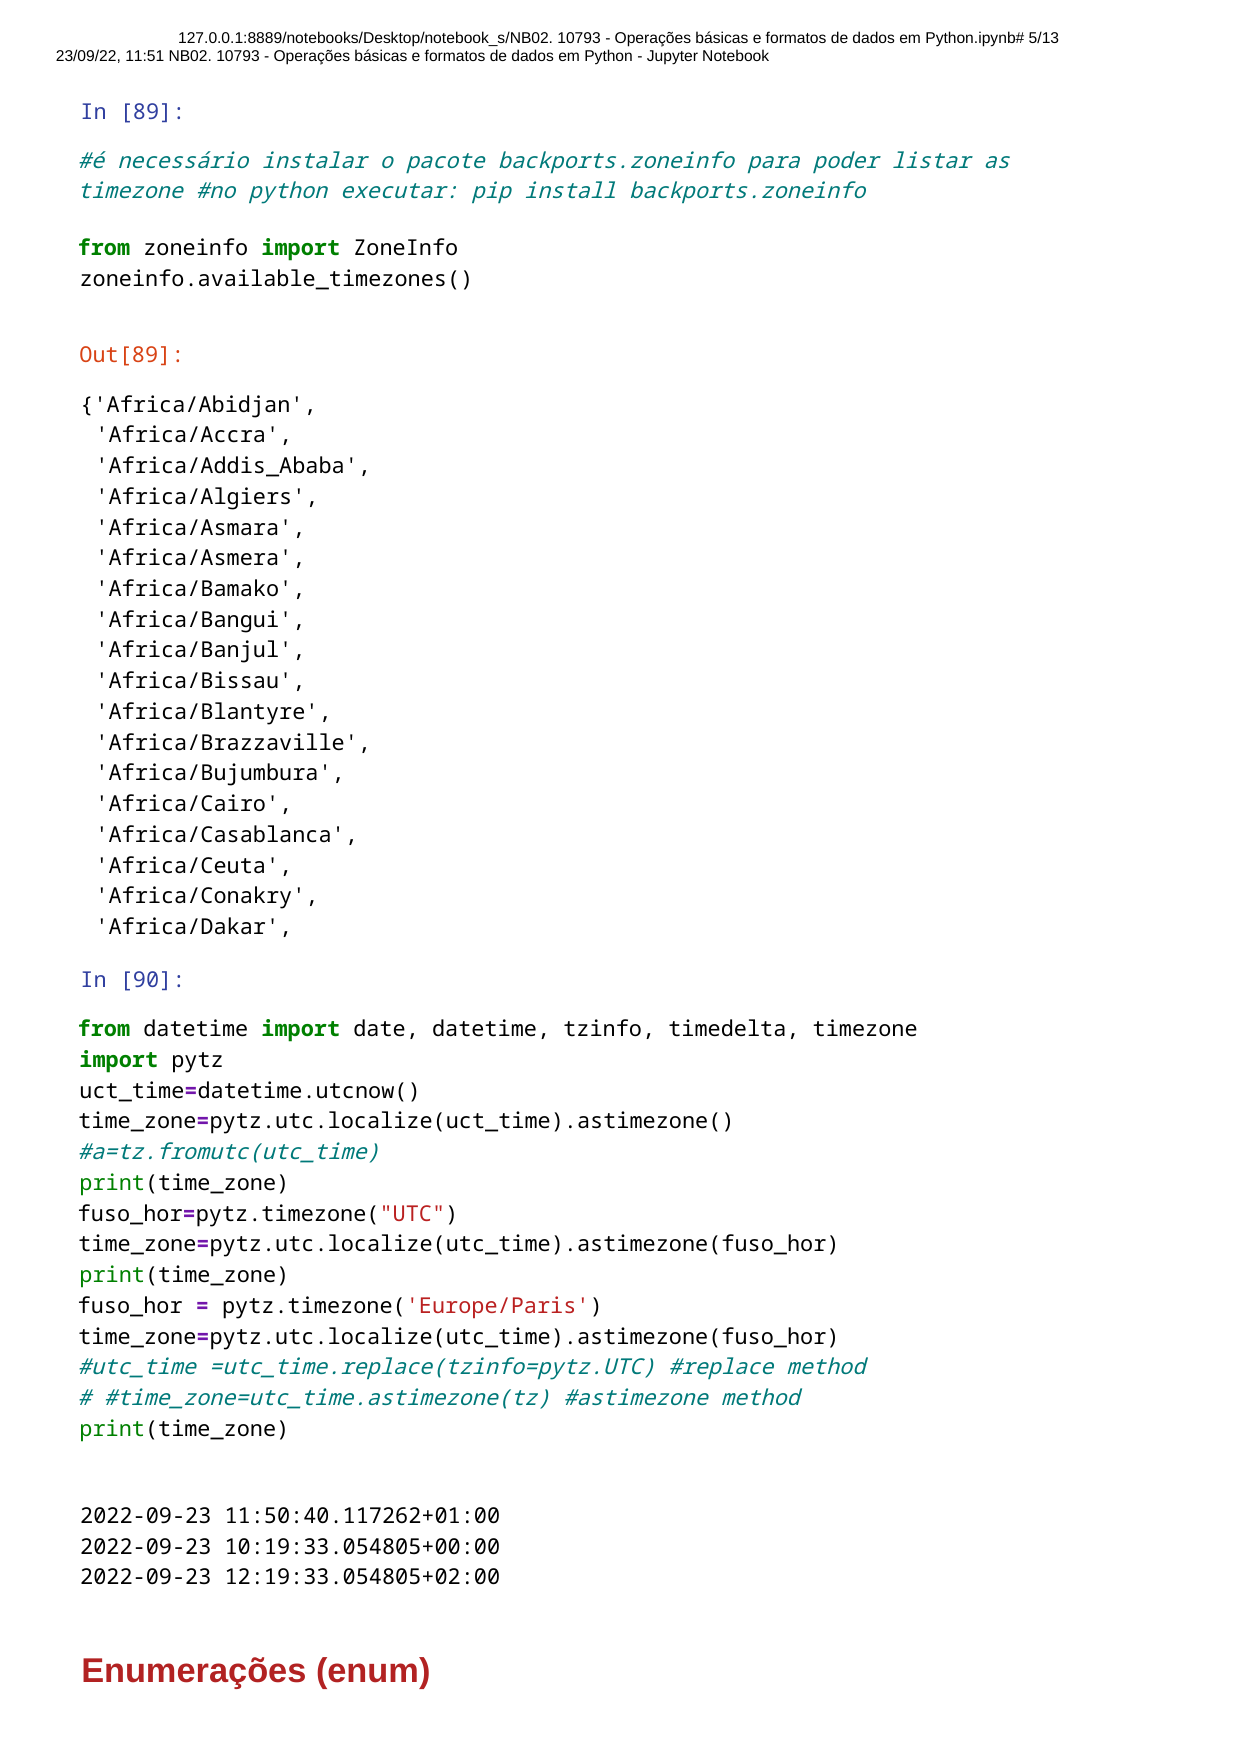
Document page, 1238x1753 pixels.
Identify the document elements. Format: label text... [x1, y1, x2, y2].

text 'Africa/Bangui', [95, 604, 1182, 633]
text 'Africa/Brazzaville', [95, 727, 1182, 756]
text 'Africa/Accra', [95, 419, 1182, 449]
text #a=tz.fromutc(utc_time) [78, 1136, 1182, 1166]
text 'Africa/Conakry', [95, 880, 1182, 910]
text #é necessário instalar o pacote backports.zoneinfo para poder listar as timezone #no python executar: pip install backports.zoneinfo [78, 145, 1055, 205]
text 2022-09-23 11:50:40.117262+01:00 [80, 1500, 1182, 1530]
text 'Africa/Bamako', [95, 573, 1182, 603]
text print(time_zone) [79, 1259, 1182, 1289]
text #utc_time =utc_time.replace(tzinfo=pytz.UTC) #replace method [78, 1351, 1182, 1381]
text time_zone=pytz.utc.localize(utc_time).astimezone(fuso_hor) [78, 1321, 1182, 1350]
text 'Africa/Algiers', [95, 481, 1182, 511]
text 2022-09-23 12:19:33.054805+02:00 [80, 1561, 1182, 1591]
text from datetime import date, datetime, tzinfo, timedelta, timezone [77, 1013, 1182, 1043]
text 23/09/22, 11:51 NB02. 10793 - Operações básicas e formatos de dados em Python - Jupyter Notebook [56, 47, 1182, 65]
text {'Africa/Abidjan', [80, 389, 1182, 418]
text 'Africa/Ceuta', [95, 849, 1182, 879]
text In [89]: [80, 96, 1182, 126]
text uct_time=datetime.utcnow() [79, 1075, 1182, 1104]
text 2022-09-23 10:19:33.054805+00:00 [80, 1531, 1182, 1560]
text 'Africa/Asmera', [95, 542, 1182, 572]
text 'Africa/Cairo', [95, 788, 1182, 818]
text time_zone=pytz.utc.localize(utc_time).astimezone(fuso_hor) [78, 1228, 1182, 1258]
text 'Africa/Addis_Ababa', [95, 450, 1182, 480]
text print(time_zone) [79, 1413, 1182, 1443]
text Enumerações (enum) [81, 1650, 1182, 1689]
text import pytz [79, 1044, 1182, 1074]
text 'Africa/Bissau', [95, 665, 1182, 695]
text Out[89]: [79, 339, 1182, 369]
text from zoneinfo import ZoneInfo [77, 232, 1182, 262]
text 'Africa/Asmara', [95, 512, 1182, 541]
text fuso_hor=pytz.timezone("UTC") [77, 1198, 1182, 1227]
text 'Africa/Casablanca', [95, 819, 1182, 849]
text 127.0.0.1:8889/notebooks/Desktop/notebook_s/NB02. 10793 - Operações básicas e formatos de dados em Python.ipynb# 5/13 [56, 29, 1182, 47]
text # #time_zone=utc_time.astimezone(tz) #astimezone method [78, 1382, 1182, 1412]
text 'Africa/Dakar', [95, 911, 1182, 941]
text time_zone=pytz.utc.localize(uct_time).astimezone() [78, 1106, 1182, 1135]
text 'Africa/Blantyre', [95, 696, 1182, 726]
text print(time_zone) [79, 1167, 1182, 1197]
text 'Africa/Banjul', [95, 634, 1182, 664]
text zoneinfo.available_timezones() [79, 263, 1182, 293]
text In [90]: [80, 964, 1182, 993]
text 'Africa/Bujumbura', [95, 757, 1182, 787]
text fuso_hor = pytz.timezone('Europe/Paris') [77, 1290, 1182, 1320]
